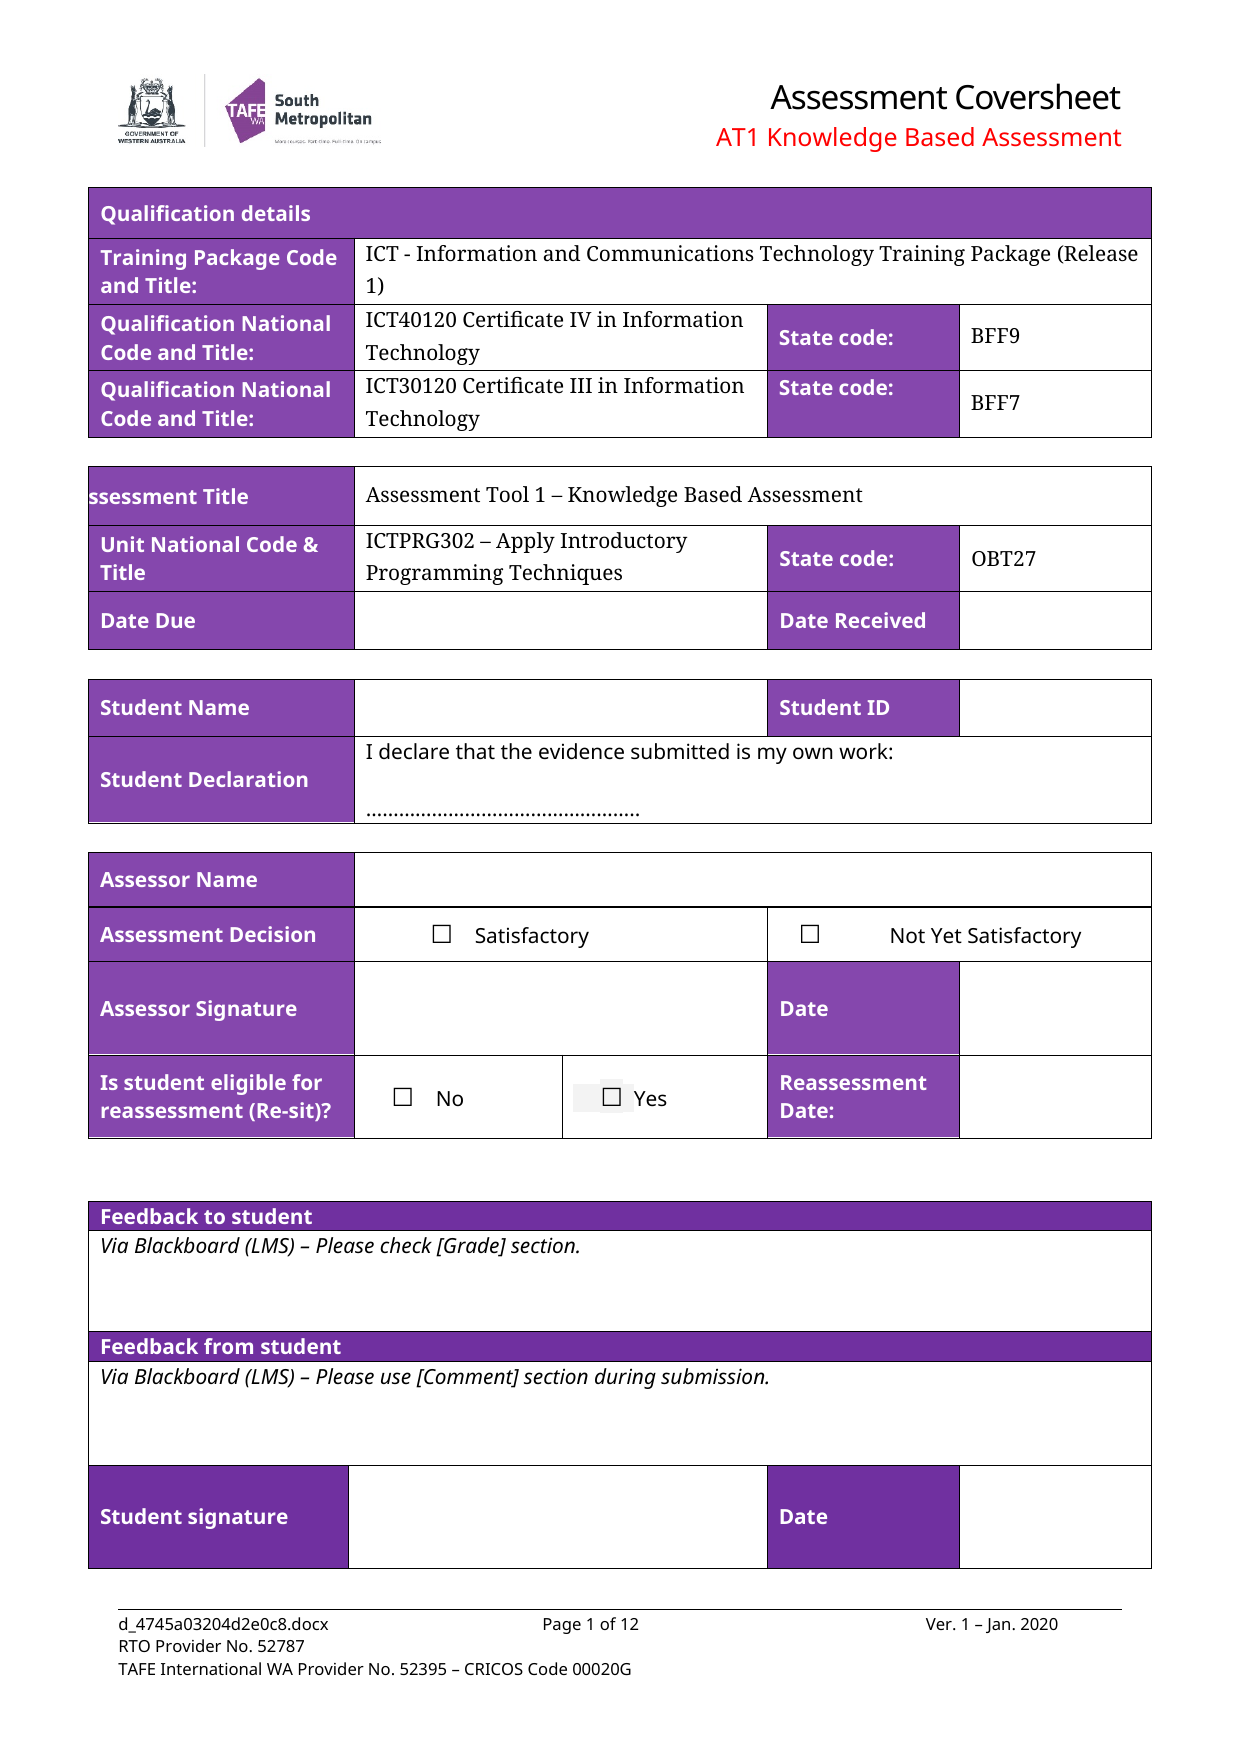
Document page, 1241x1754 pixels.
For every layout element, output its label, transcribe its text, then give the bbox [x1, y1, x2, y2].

table_header [355, 853, 1151, 906]
table_header Qualification details [89, 188, 1151, 238]
table_cell OBT27 [960, 526, 1151, 591]
table_cell ICT30120 Certificate III in Information Technology [355, 371, 767, 437]
table_header Student ID [768, 680, 959, 736]
table_header Assessment Tool 1 – Knowledge Based Assessment [355, 467, 1151, 525]
table_cell I declare that the evidence submitted is my own work: ………………………………………….. [355, 737, 1151, 822]
table_cell Assessment Decision [89, 908, 354, 961]
table_cell Reassessment Date: [768, 1056, 959, 1137]
table_cell Not Yet Satisfactory [768, 908, 1151, 961]
table_cell Date [768, 1466, 959, 1568]
table_header [355, 680, 767, 736]
table_cell Training Package Code and Title: [89, 239, 354, 304]
table_cell [960, 1056, 1151, 1137]
table_header Assessment Title [89, 467, 354, 525]
table_cell Student Declaration [89, 737, 354, 822]
table_cell ICT - Information and Communications Technology Training Package (Release 1) [355, 239, 1151, 304]
table_cell Date Received [768, 592, 959, 649]
table_cell BFF9 [960, 305, 1151, 370]
table_cell Unit National Code & Title [89, 526, 354, 591]
table_cell Qualification National Code and Title: [89, 305, 354, 370]
table_cell [349, 1466, 767, 1568]
table_cell [355, 962, 767, 1054]
table_cell [960, 962, 1151, 1054]
table_cell BFF7 [960, 371, 1151, 437]
table_cell Satisfactory [355, 908, 767, 961]
table_cell ICTPRG302 – Apply Introductory Programming Techniques [355, 526, 767, 591]
table_cell Student signature [89, 1466, 348, 1568]
table_cell No [355, 1056, 562, 1137]
table_cell Qualification National Code and Title: [89, 371, 354, 437]
table_cell Yes [563, 1056, 767, 1137]
table_cell State code: [768, 305, 959, 370]
table_header Assessor Name [89, 853, 354, 906]
table_cell Via Blackboard (LMS) – Please use [Comment] section during submission. [89, 1362, 1151, 1465]
table_cell State code: [768, 526, 959, 591]
table_cell State code: [768, 371, 959, 437]
table_cell Date [768, 962, 959, 1054]
table_cell Feedback from student [89, 1332, 1151, 1361]
table_cell [960, 1466, 1151, 1568]
table_header Feedback to student [89, 1202, 1151, 1230]
table_cell Is student eligible for reassessment (Re-sit)? [89, 1056, 354, 1137]
table_cell [960, 592, 1151, 649]
table_cell ICT40120 Certificate IV in Information Technology [355, 305, 767, 370]
table_cell Assessor Signature [89, 962, 354, 1054]
table_header [960, 680, 1151, 736]
table_cell Date Due [89, 592, 354, 649]
table_cell Via Blackboard (LMS) – Please check [Grade] section. [89, 1231, 1151, 1331]
picture [118, 74, 382, 147]
table_cell [355, 592, 767, 649]
table_header Student Name [89, 680, 354, 736]
